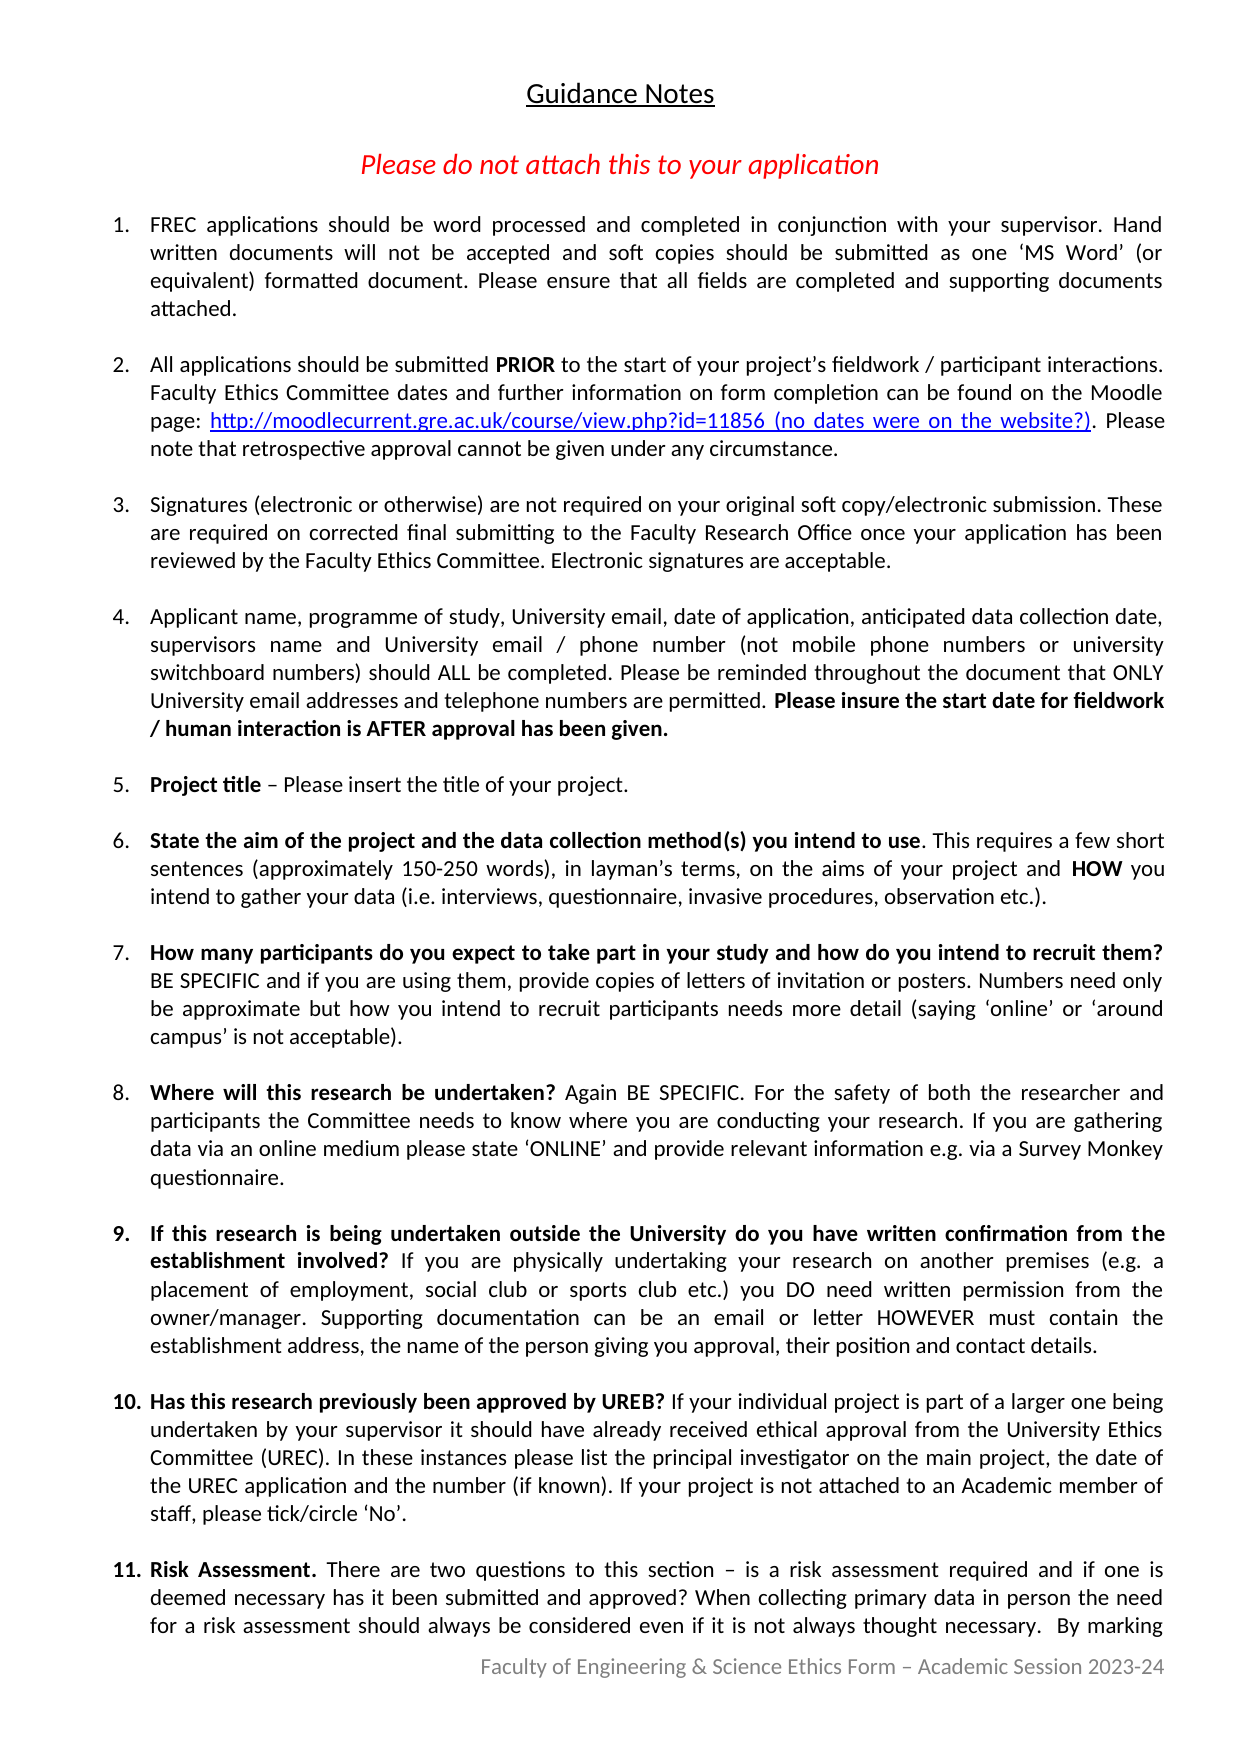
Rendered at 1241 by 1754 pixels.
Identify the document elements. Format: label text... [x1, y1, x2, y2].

list Project title – Please insert the title of your project. [112, 770, 1165, 798]
list State the aim of the project and the data collection method(s) you intend to use. This requires a few short sentences (approximately 150-250 words), in layman’s terms, on the aims of your project and HOW you intend to gather your data (i.e. interviews, questionnaire, invasive procedures, observation etc.). [112, 826, 1165, 910]
text Guidance Notes [75, 75, 1165, 111]
list Where will this research be undertaken? Again BE SPECIFIC. For the safety of both the researcher and participants the Committee needs to know where you are conducting your research. If you are gathering data via an online medium please state ‘ONLINE’ and provide relevant information e.g. via a Survey Monkey questionnaire. [112, 1078, 1165, 1191]
list All applications should be submitted PRIOR to the start of your project’s fieldwork / participant interactions. Faculty Ethics Committee dates and further information on form completion can be found on the Moodle page: http://moodlecurrent.gre.ac.uk/course/view.php?id=11856 (no dates were on the website?). Please note that retrospective approval cannot be given under any circumstance. [112, 350, 1165, 462]
list Applicant name, programme of study, University email, date of application, anticipated data collection date, supervisors name and University email / phone number (not mobile phone numbers or university switchboard numbers) should ALL be completed. Please be reminded throughout the document that ONLY University email addresses and telephone numbers are permitted. Please insure the start date for fieldwork / human interaction is AFTER approval has been given. [112, 602, 1165, 742]
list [112, 1555, 1165, 1639]
list FREC applications should be word processed and completed in conjunction with your supervisor. Hand written documents will not be accepted and soft copies should be submitted as one ‘MS Word’ (or equivalent) formatted document. Please ensure that all fields are completed and supporting documents attached. [112, 210, 1165, 322]
list How many participants do you expect to take part in your study and how do you intend to recruit them? BE SPECIFIC and if you are using them, provide copies of letters of invitation or posters. Numbers need only be approximate but how you intend to recruit participants needs more detail (saying ‘online’ or ‘around campus’ is not acceptable). [112, 938, 1165, 1051]
list Has this research previously been approved by UREB? If your individual project is part of a larger one being undertaken by your supervisor it should have already received ethical approval from the University Ethics Committee (UREC). In these instances please list the principal investigator on the main project, the date of the UREC application and the number (if known). If your project is not attached to an Academic member of staff, please tick/circle ‘No’. [112, 1387, 1165, 1527]
list Signatures (electronic or otherwise) are not required on your original soft copy/electronic submission. These are required on corrected final submitting to the Faculty Research Office once your application has been reviewed by the Faculty Ethics Committee. Electronic signatures are acceptable. [112, 490, 1165, 574]
text Please do not attach this to your application [75, 146, 1165, 182]
list If this research is being undertaken outside the University do you have written confirmation from the establishment involved? If you are physically undertaking your research on another premises (e.g. a placement of employment, social club or sports club etc.) you DO need written permission from the owner/manager. Supporting documentation can be an email or letter HOWEVER must contain the establishment address, the name of the person giving you approval, their position and contact details. [112, 1219, 1165, 1359]
